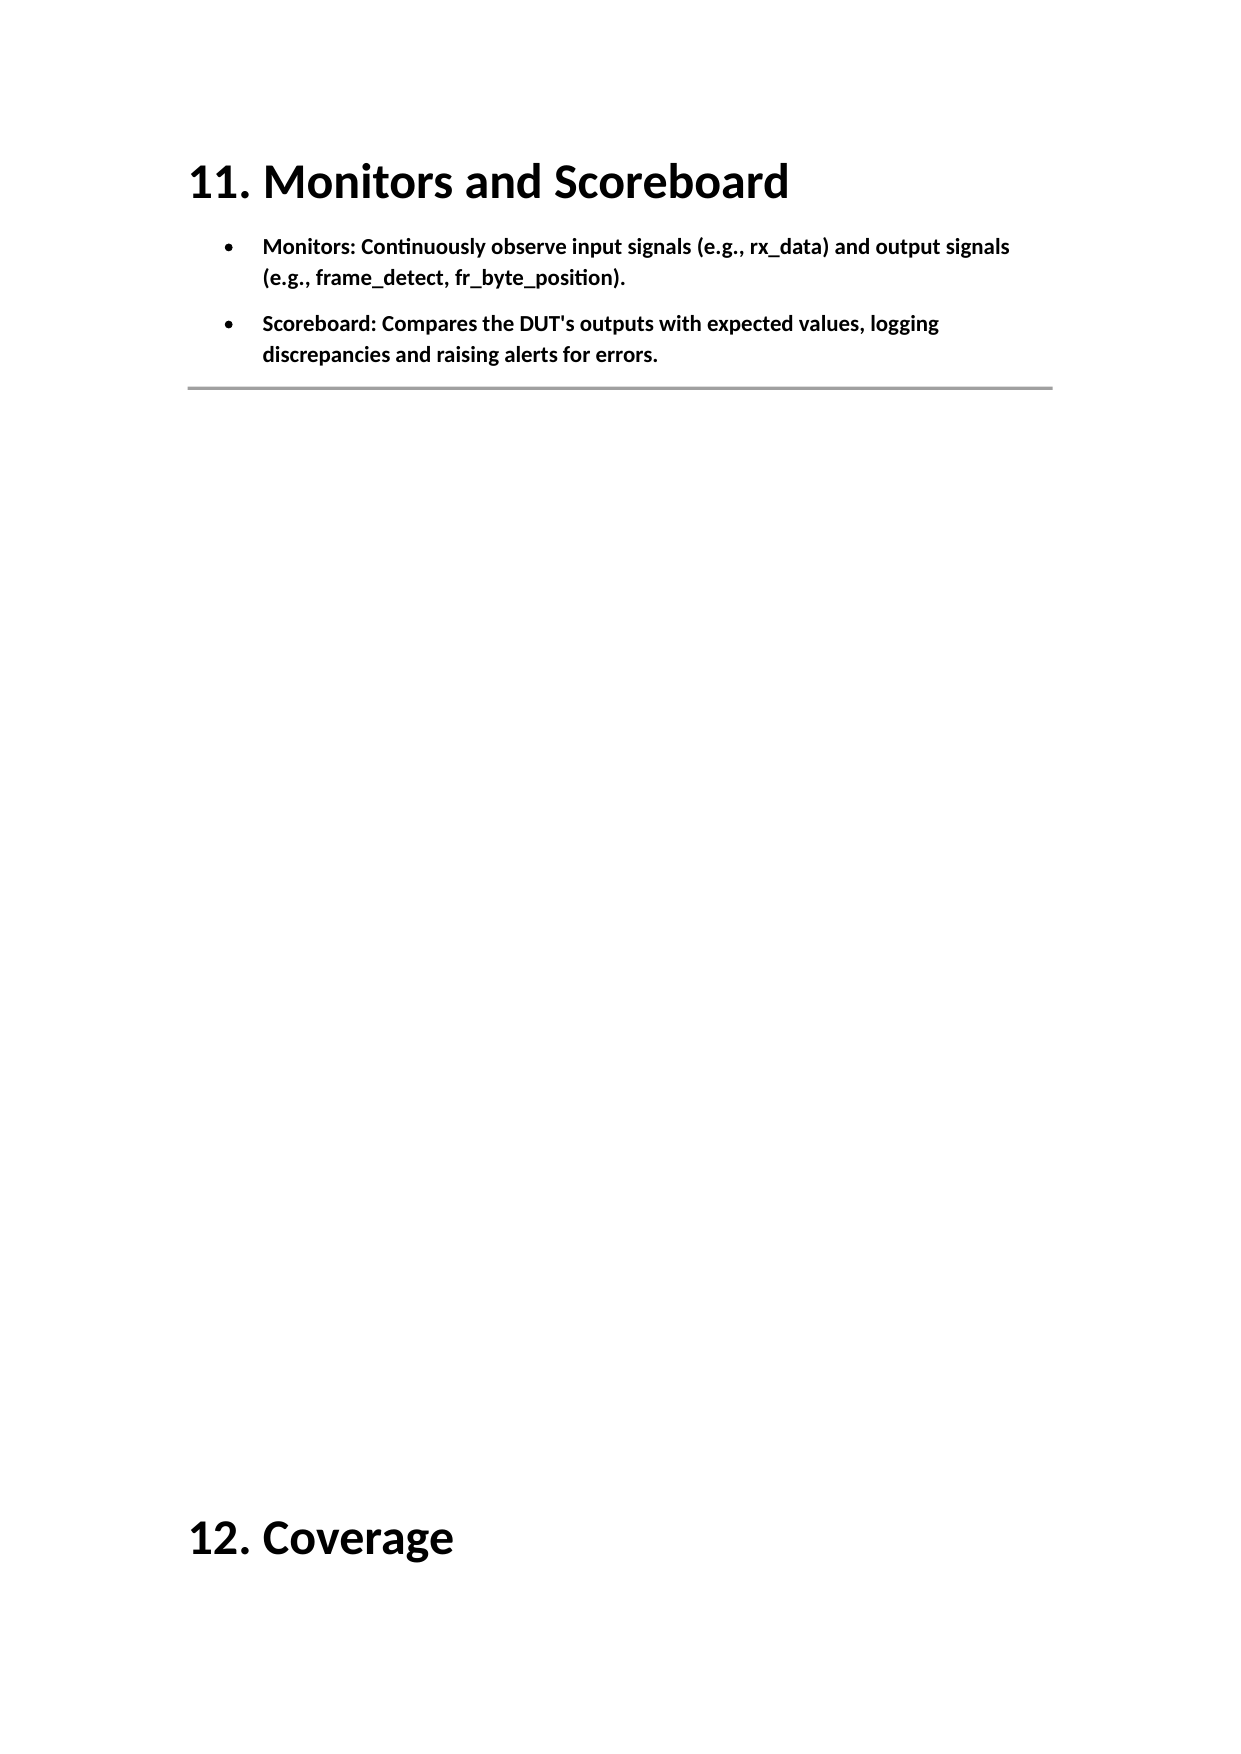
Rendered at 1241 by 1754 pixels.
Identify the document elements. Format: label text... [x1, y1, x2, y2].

text 11. Monitors and Scoreboard [187, 150, 1053, 211]
text 12. Coverage [187, 1506, 1053, 1567]
list Monitors: Continuously observe input signals (e.g., rx_data) and output signals (e.g., frame_detect, fr_byte_position). [225, 232, 1053, 291]
list Scoreboard: Compares the DUT's outputs with expected values, logging discrepancies and raising alerts for errors. [225, 309, 1053, 368]
